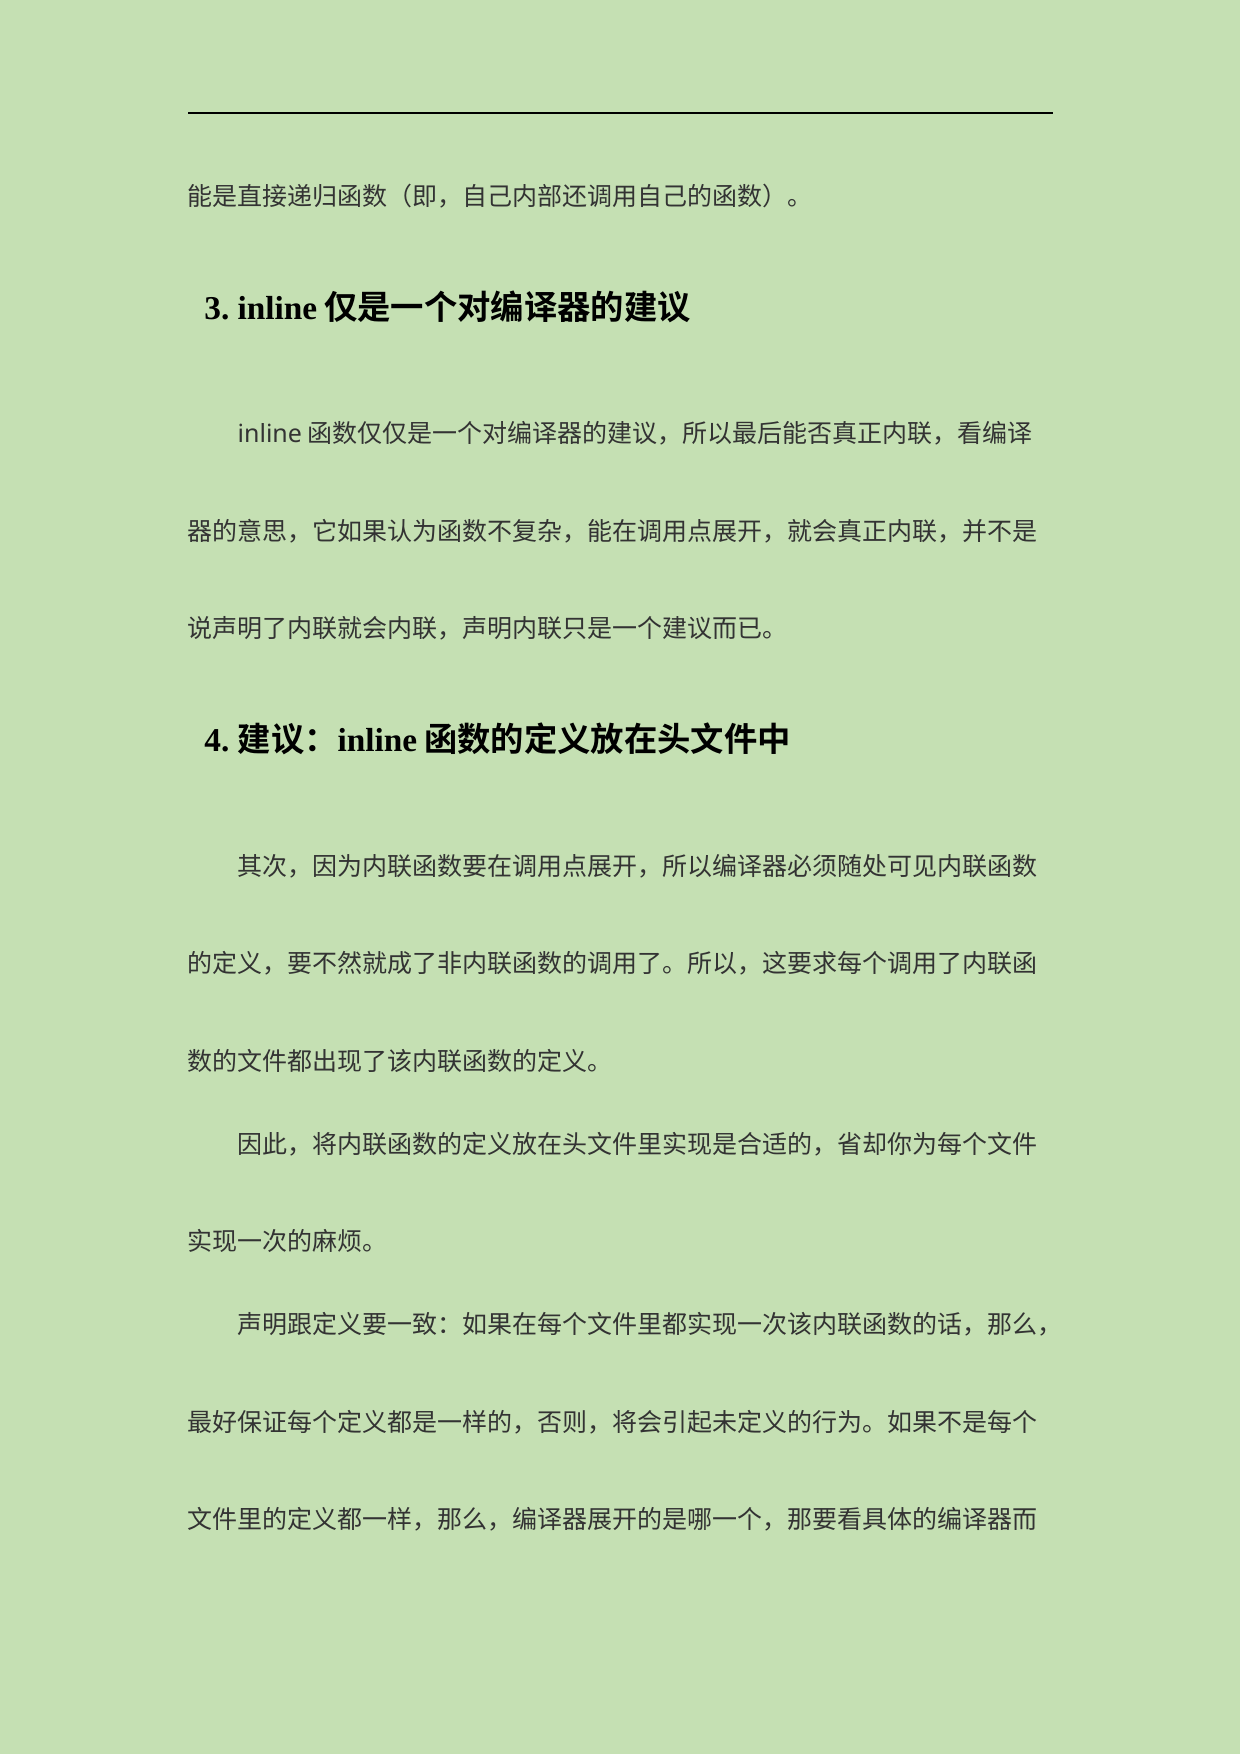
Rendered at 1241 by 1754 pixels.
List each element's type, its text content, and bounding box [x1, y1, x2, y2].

subtitle 4. 建议：inline函数的定义放在头文件中 [187, 704, 1053, 769]
text inline函数仅仅是一个对编译器的建议，所以最后能否真正内联，看编译器的意思，它如果认为函数不复杂，能在调用点展开，就会真正内联，并不是说声明了内联就会内联，声明内联只是一个建议而已。 [187, 399, 1053, 659]
text 因此，将内联函数的定义放在头文件里实现是合适的，省却你为每个文件实现一次的麻烦。 [187, 1110, 1053, 1272]
text 其次，因为内联函数要在调用点展开，所以编译器必须随处可见内联函数的定义，要不然就成了非内联函数的调用了。所以，这要求每个调用了内联函数的文件都出现了该内联函数的定义。 [187, 832, 1053, 1092]
text 声明跟定义要一致：如果在每个文件里都实现一次该内联函数的话，那么，最好保证每个定义都是一样的，否则，将会引起未定义的行为。如果不是每个文件里的定义都一样，那么，编译器展开的是哪一个，那要看具体的编译器而定。所以，最好将内联函数定义放在头文件中。 [187, 1291, 1053, 1551]
text inline的使用是有所限制的，inline只适合涵数体内代码简单的涵数使用，不能包含复杂的结构控制语句例如while、switch，并且不能内联函数本身不能是直接递归函数（即，自己内部还调用自己的函数）。 [187, 162, 1053, 227]
subtitle 3. inline仅是一个对编译器的建议 [187, 272, 1053, 337]
